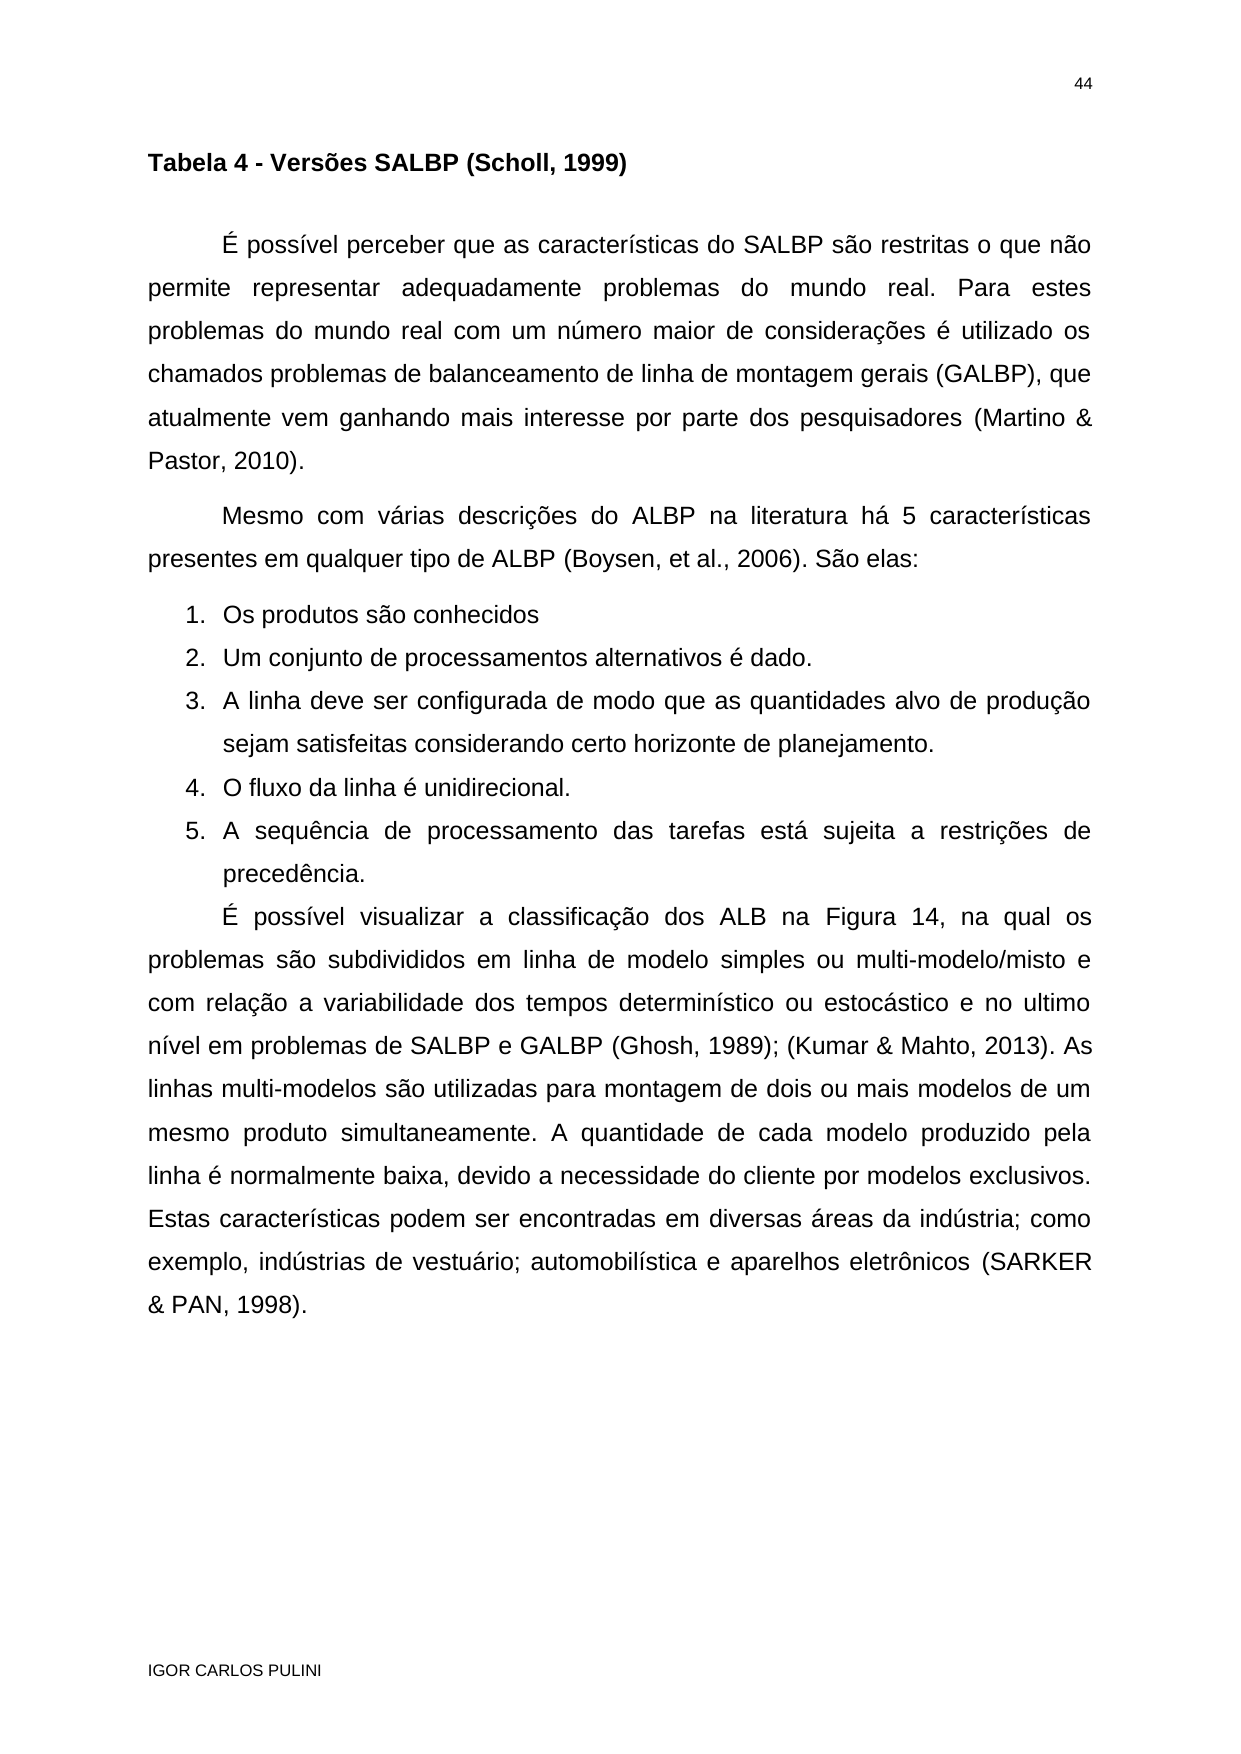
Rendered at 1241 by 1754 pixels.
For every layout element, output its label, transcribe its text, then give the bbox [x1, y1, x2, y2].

text É possível perceber que as características do SALBP são restritas o que não permite representar adequadamente problemas do mundo real. Para estes problemas do mundo real com um número maior de considerações é utilizado os chamados problemas de balanceamento de linha de montagem gerais (GALBP), que atualmente vem ganhando mais interesse por parte dos pesquisadores . [148, 230, 1092, 474]
list A sequência de processamento das tarefas está sujeita a restrições de precedência. [185, 816, 1092, 887]
list Os produtos são conhecidos [185, 600, 1092, 629]
text Mesmo com várias descrições do ALBP na literatura há 5 características presentes em qualquer tipo de ALBP . São elas: [148, 501, 1092, 573]
text Tabela - Versões SALBP [148, 148, 1092, 176]
list A linha deve ser configurada de modo que as quantidades alvo de produção sejam satisfeitas considerando certo horizonte de planejamento. [185, 686, 1092, 758]
text É possível visualizar a classificação dos ALB na Figura 14, na qual os problemas são subdivididos em linha de modelo simples ou multi-modelo/misto e com relação a variabilidade dos tempos determinístico ou estocástico e no ultimo nível em problemas de SALBP e GALBP ;. As linhas multi-modelos são utilizadas para montagem de dois ou mais modelos de um mesmo produto simultaneamente. A quantidade de cada modelo produzido pela linha é normalmente baixa, devido a necessidade do cliente por modelos exclusivos. Estas características podem ser encontradas em diversas áreas da indústria; como exemplo, indústrias de vestuário; automobilística e aparelhos eletrônicos. [148, 902, 1092, 1319]
list O fluxo da linha é unidirecional. [185, 772, 1092, 801]
list Um conjunto de processamentos alternativos é dado. [185, 643, 1092, 672]
